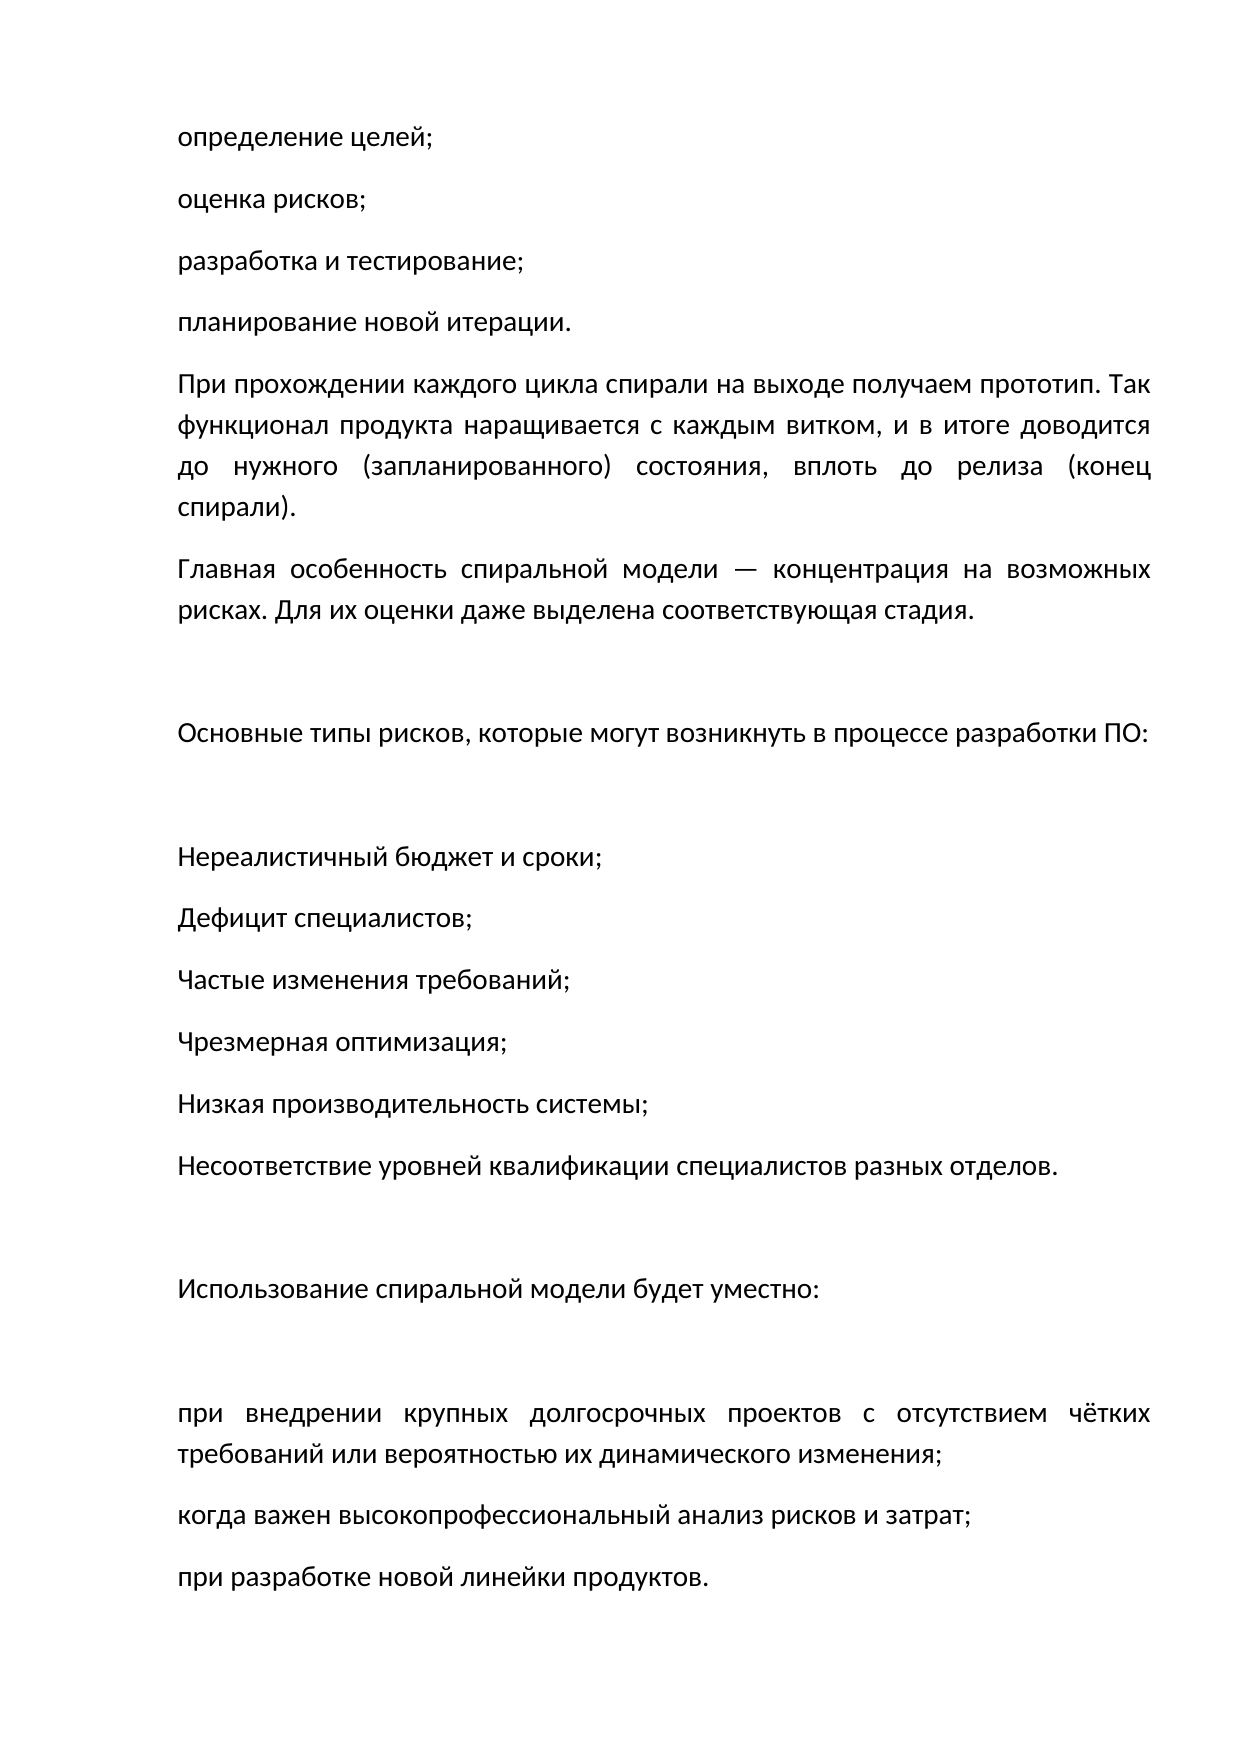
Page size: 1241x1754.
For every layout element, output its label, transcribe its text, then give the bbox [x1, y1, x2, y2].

text Чрезмерная оптимизация; [177, 1023, 1152, 1059]
text оценка рисков; [177, 180, 1152, 216]
text Частые изменения требований; [177, 961, 1152, 997]
text определение целей; [177, 118, 1152, 154]
text разработка и тестирование; [177, 242, 1152, 277]
text при разработке новой линейки продуктов. [177, 1558, 1152, 1594]
text При прохождении каждого цикла спирали на выходе получаем прототип. Так функционал продукта наращивается с каждым витком, и в итоге доводится до нужного (запланированного) состояния, вплоть до релиза (конец спирали). [177, 365, 1152, 524]
text Использование спиральной модели будет уместно: [177, 1270, 1152, 1306]
text планирование новой итерации. [177, 303, 1152, 339]
text при внедрении крупных долгосрочных проектов с отсутствием чётких требований или вероятностью их динамического изменения; [177, 1394, 1152, 1470]
text когда важен высокопрофессиональный анализ рисков и затрат; [177, 1496, 1152, 1532]
text Дефицит специалистов; [177, 899, 1152, 935]
text Нереалистичный бюджет и сроки; [177, 838, 1152, 873]
text Главная особенность спиральной модели — концентрация на возможных рисках. Для их оценки даже выделена соответствующая стадия. [177, 550, 1152, 626]
text Основные типы рисков, которые могут возникнуть в процессе разработки ПО: [177, 714, 1152, 750]
text Несоответствие уровней квалификации специалистов разных отделов. [177, 1147, 1152, 1182]
text Низкая производительность системы; [177, 1085, 1152, 1121]
